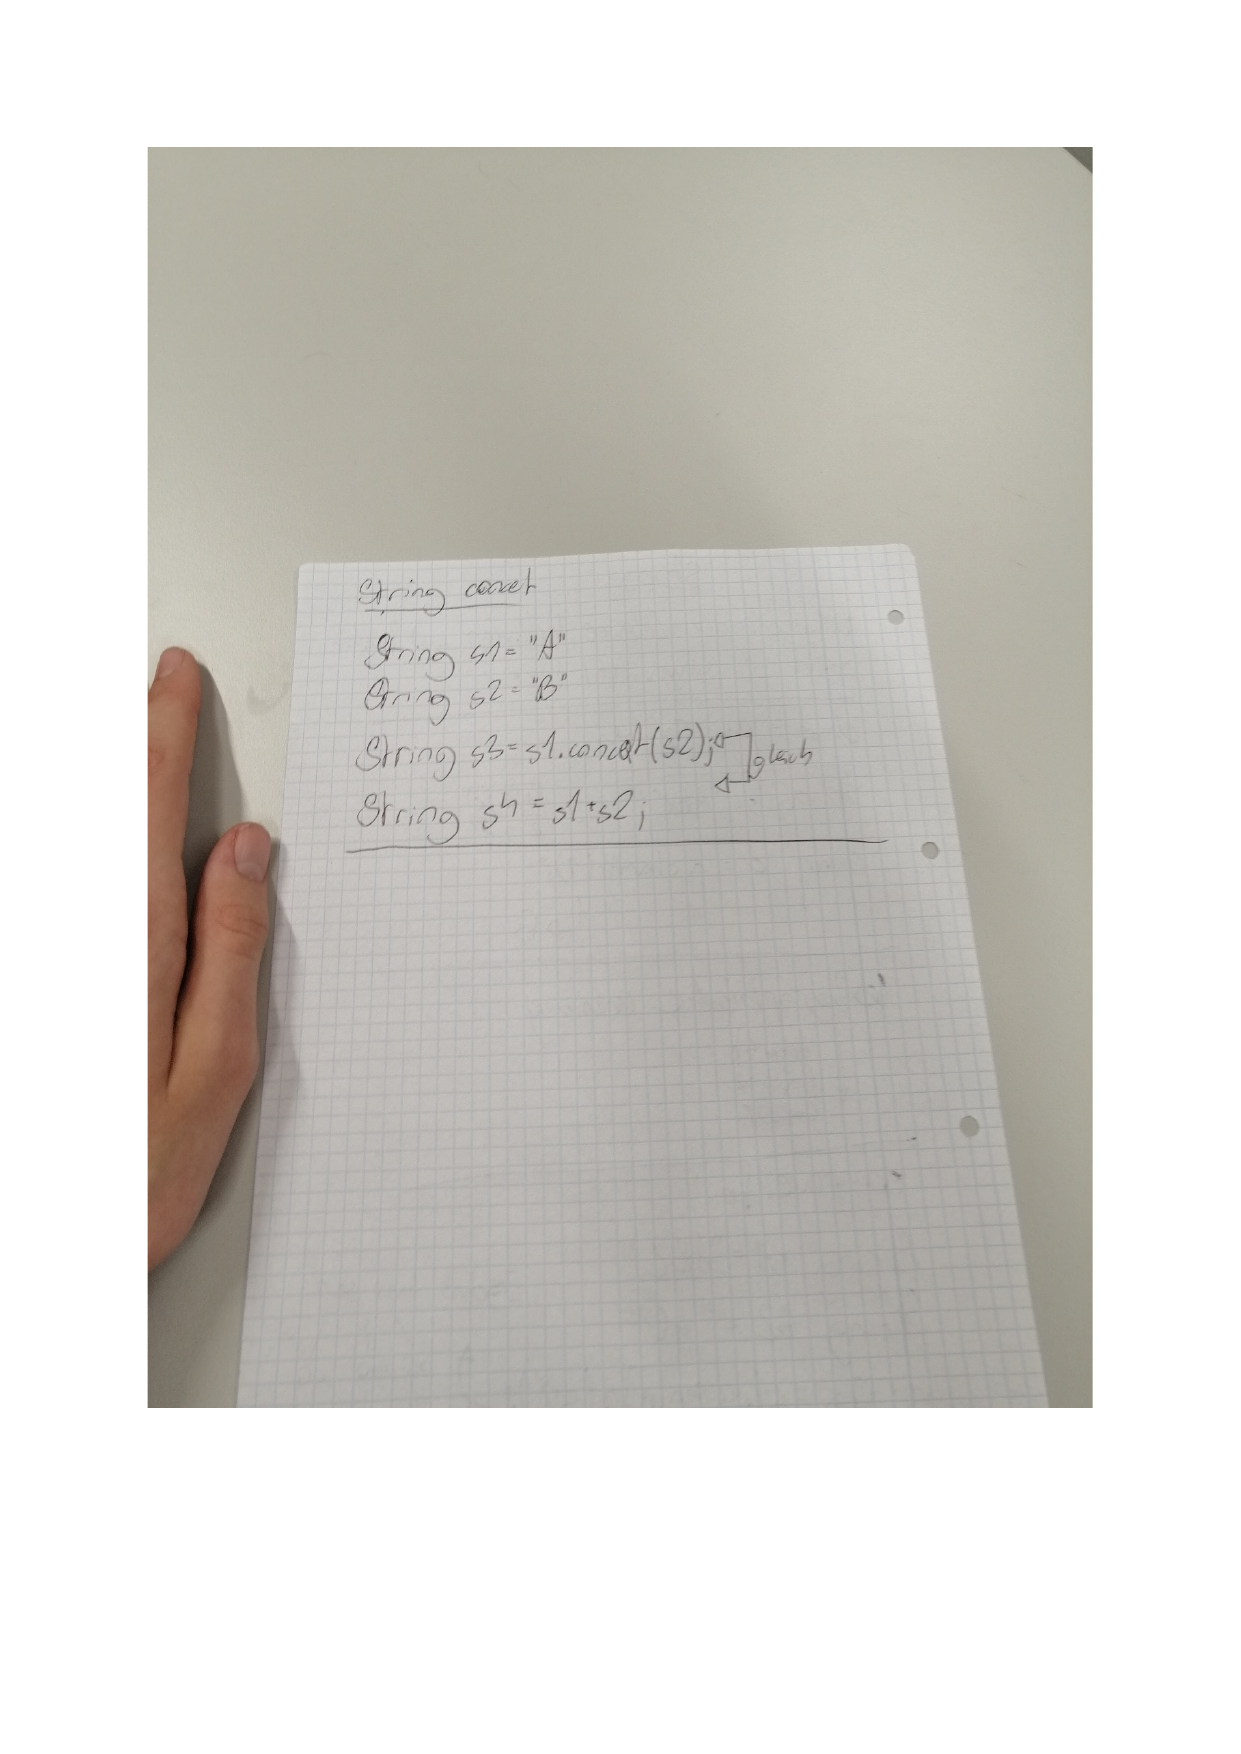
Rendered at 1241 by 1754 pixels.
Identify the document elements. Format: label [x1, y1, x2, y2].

picture [147, 147, 1093, 1408]
